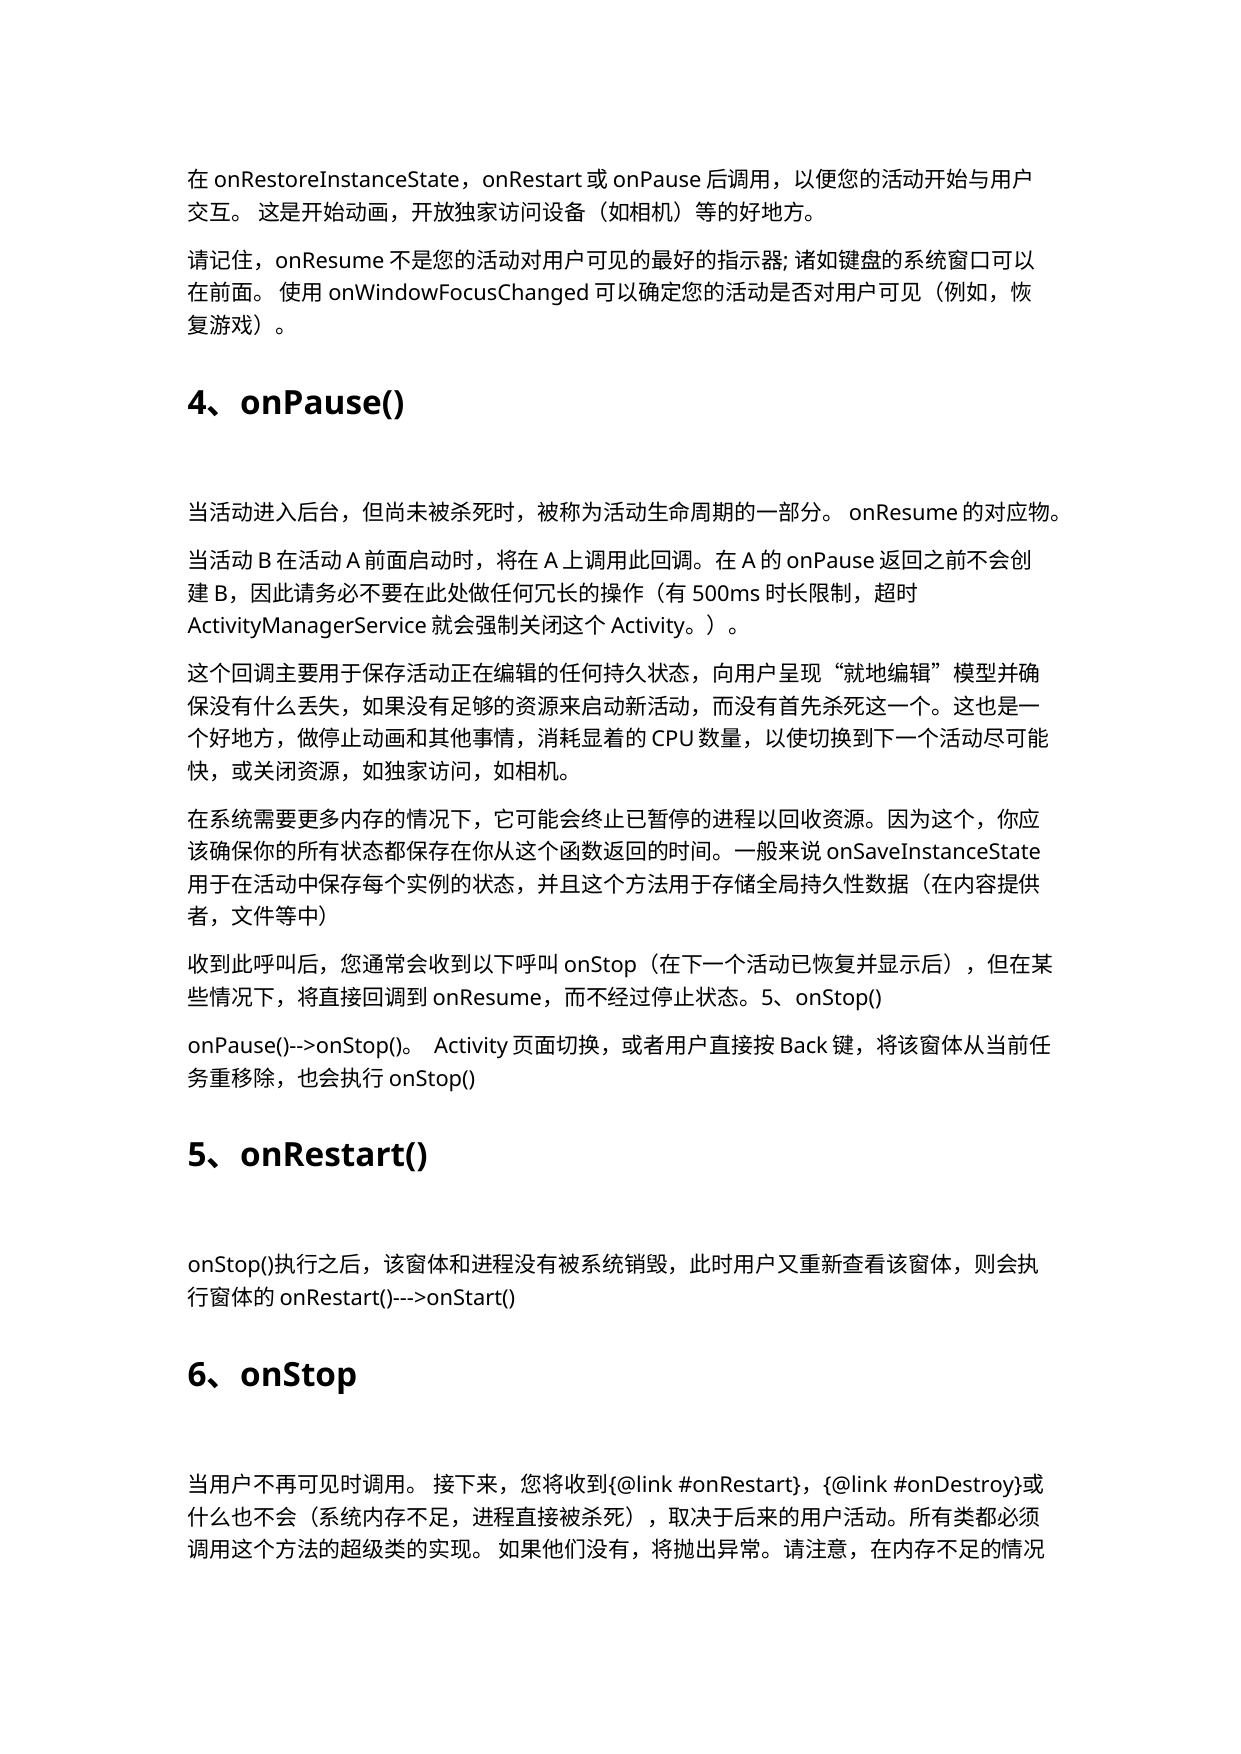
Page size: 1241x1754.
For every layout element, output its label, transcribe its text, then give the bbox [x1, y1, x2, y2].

text 在系统需要更多内存的情况下，它可能会终止已暂停的进程以回收资源。因为这个，你应该确保你的所有状态都保存在你从这个函数返回的时间。一般来说onSaveInstanceState用于在活动中保存每个实例的状态，并且这个方法用于存储全局持久性数据（在内容提供者，文件等中） [187, 801, 1053, 931]
text 请记住，onResume不是您的活动对用户可见的最好的指示器; 诸如键盘的系统窗口可以在前面。 使用onWindowFocusChanged可以确定您的活动是否对用户可见（例如，恢复游戏）。 [187, 243, 1053, 340]
subtitle 6、onStop [187, 1339, 1053, 1404]
subtitle 4、onPause() [187, 367, 1053, 432]
text onStop()执行之后，该窗体和进程没有被系统销毁，此时用户又重新查看该窗体，则会执行窗体的onRestart()--->onStart() [187, 1247, 1053, 1312]
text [187, 1467, 1053, 1564]
text 这个回调主要用于保存活动正在编辑的任何持久状态，向用户呈现“就地编辑”模型并确保没有什么丢失，如果没有足够的资源来启动新活动，而没有首先杀死这一个。这也是一个好地方，做停止动画和其他事情，消耗显着的CPU数量，以使切换到下一个活动尽可能快，或关闭资源，如独家访问，如相机。 [187, 656, 1053, 786]
subtitle 5、onRestart() [187, 1120, 1053, 1185]
text 当活动进入后台，但尚未被杀死时，被称为活动生命周期的一部分。 onResume的对应物。 [187, 494, 1053, 527]
text onPause()-->onStop()。 Activity页面切换，或者用户直接按Back键，将该窗体从当前任务重移除，也会执行onStop() [187, 1028, 1053, 1093]
text 收到此呼叫后，您通常会收到以下呼叫onStop（在下一个活动已恢复并显示后），但在某些情况下，将直接回调到onResume，而不经过停止状态。5、onStop() [187, 947, 1053, 1012]
text 在onRestoreInstanceState，onRestart或onPause后调用，以便您的活动开始与用户交互。 这是开始动画，开放独家访问设备（如相机）等的好地方。 [187, 162, 1053, 227]
text 当活动B在活动A前面启动时，将在A上调用此回调。在A的onPause返回之前不会创建B，因此请务必不要在此处做任何冗长的操作（有500ms时长限制，超时ActivityManagerService就会强制关闭这个Activity。）。 [187, 543, 1053, 640]
